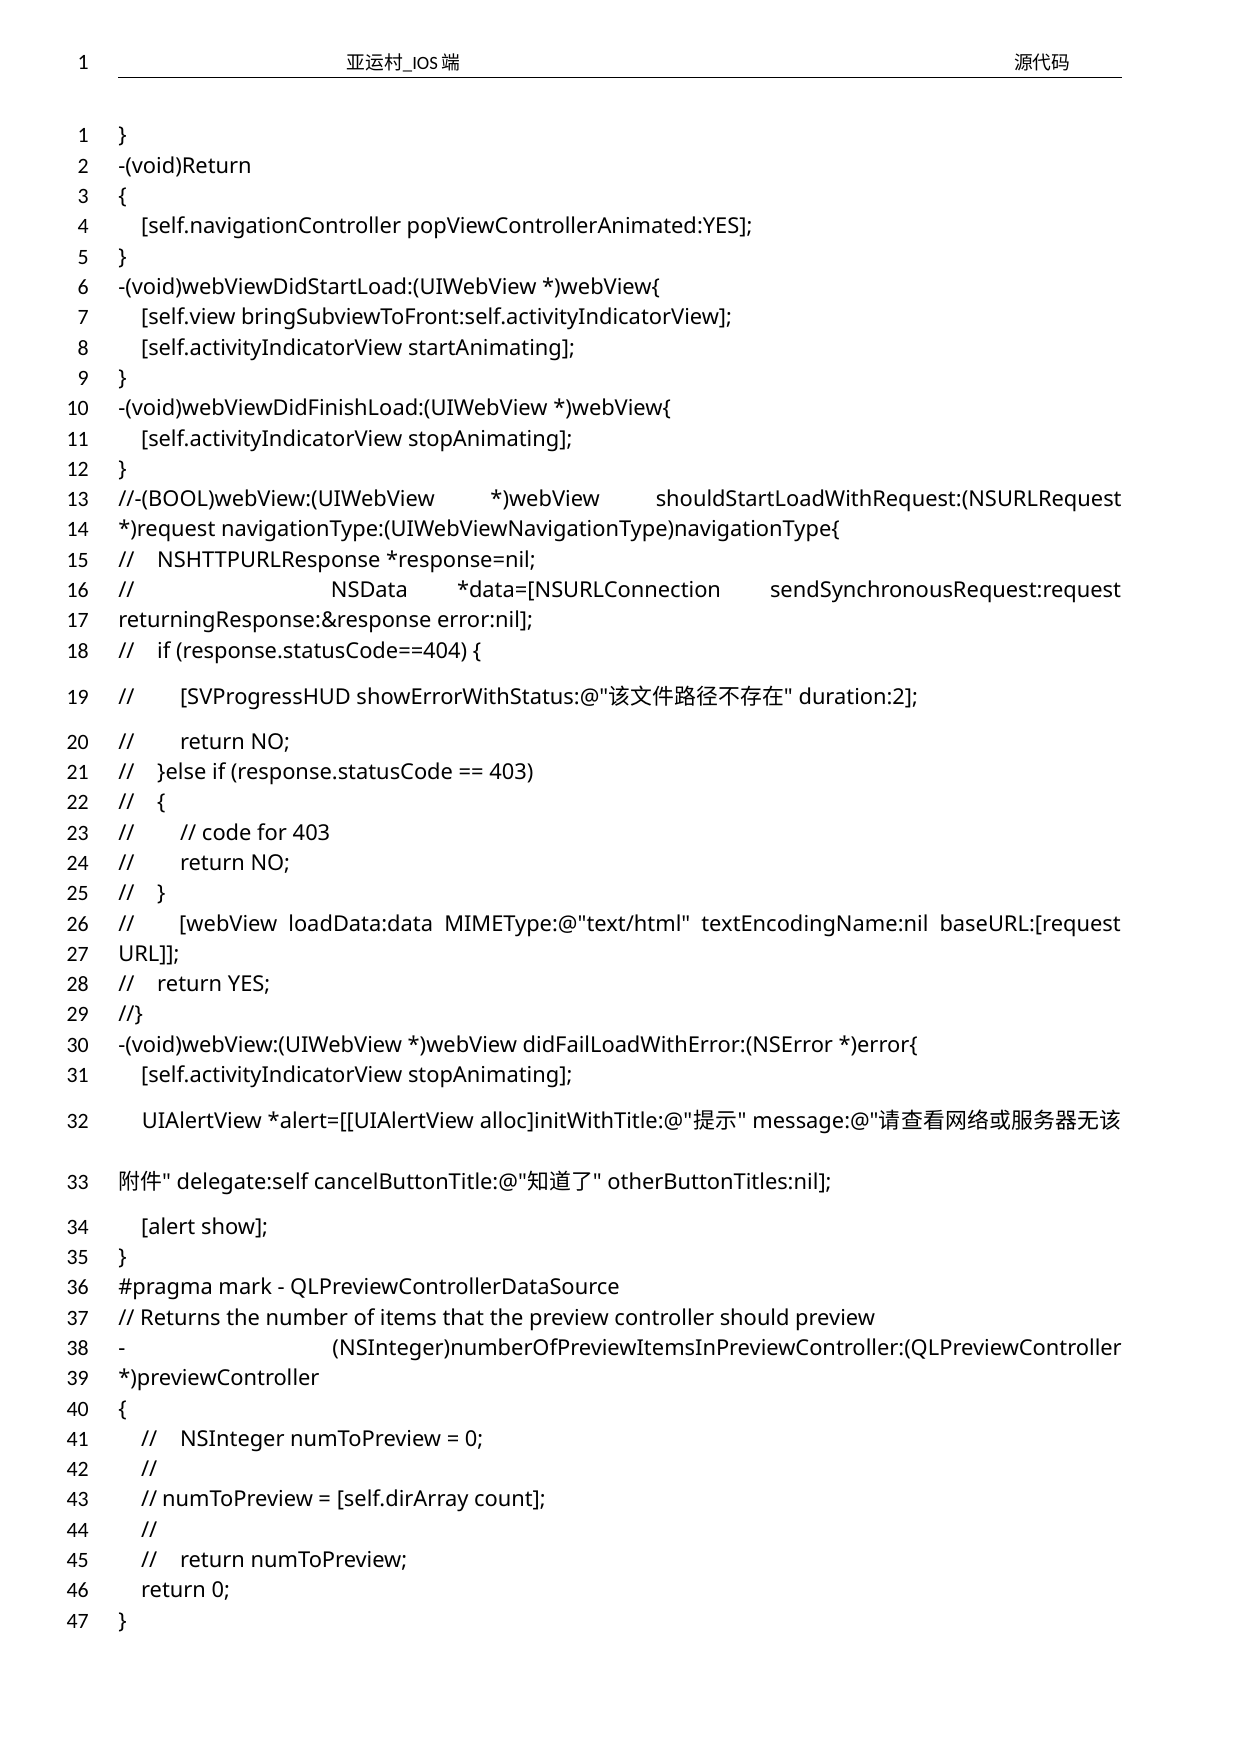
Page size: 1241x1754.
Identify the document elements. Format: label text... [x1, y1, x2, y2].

text } [118, 1604, 1122, 1635]
text -(void)Return [118, 149, 1122, 180]
text // [webView loadData:data MIMEType:@"text/html" textEncodingName:nil baseURL:[request URL]]; [118, 907, 1122, 968]
text [self.navigationController popViewControllerAnimated:YES]; [118, 210, 1122, 240]
text } [118, 119, 1122, 149]
text // // code for 403 [118, 816, 1122, 847]
text // [118, 1513, 1122, 1544]
text } [118, 240, 1122, 271]
text } [118, 1241, 1122, 1271]
text -(void)webViewDidFinishLoad:(UIWebView *)webView{ [118, 392, 1122, 422]
text // return numToPreview; [118, 1544, 1122, 1574]
text [self.view bringSubviewToFront:self.activityIndicatorView]; [118, 301, 1122, 331]
text UIAlertView *alert=[[UIAlertView alloc]initWithTitle:@"提示" message:@"请查看网络或服务器无该附件" delegate:self cancelButtonTitle:@"知道了" otherButtonTitles:nil]; [118, 1089, 1122, 1210]
text [self.activityIndicatorView stopAnimating]; [118, 422, 1122, 453]
text // numToPreview = [self.dirArray count]; [118, 1483, 1122, 1513]
text { [118, 180, 1122, 210]
text - (NSInteger)numberOfPreviewItemsInPreviewController:(QLPreviewController *)previewController [118, 1332, 1122, 1392]
text //-(BOOL)webView:(UIWebView *)webView shouldStartLoadWithRequest:(NSURLRequest *)request navigationType:(UIWebViewNavigationType)navigationType{ [118, 483, 1122, 543]
text #pragma mark - QLPreviewControllerDataSource [118, 1271, 1122, 1301]
text return 0; [118, 1574, 1122, 1604]
text //} [118, 998, 1122, 1028]
text -(void)webView:(UIWebView *)webView didFailLoadWithError:(NSError *)error{ [118, 1028, 1122, 1059]
text // NSData *data=[NSURLConnection sendSynchronousRequest:request returningResponse:&response error:nil]; [118, 574, 1122, 634]
text // return NO; [118, 847, 1122, 877]
text [self.activityIndicatorView stopAnimating]; [118, 1059, 1122, 1089]
text // [SVProgressHUD showErrorWithStatus:@"该文件路径不存在" duration:2]; [118, 665, 1122, 725]
text // NSInteger numToPreview = 0; [118, 1423, 1122, 1453]
text } [118, 362, 1122, 392]
text [self.activityIndicatorView startAnimating]; [118, 331, 1122, 362]
text // if (response.statusCode==404) { [118, 634, 1122, 665]
text // NSHTTPURLResponse *response=nil; [118, 543, 1122, 574]
text // } [118, 877, 1122, 907]
text { [118, 1392, 1122, 1423]
text // }else if (response.statusCode == 403) [118, 756, 1122, 786]
text -(void)webViewDidStartLoad:(UIWebView *)webView{ [118, 271, 1122, 301]
text } [118, 453, 1122, 483]
text // return NO; [118, 725, 1122, 756]
text // [118, 1453, 1122, 1483]
text // Returns the number of items that the preview controller should preview [118, 1301, 1122, 1332]
text // return YES; [118, 968, 1122, 998]
text [alert show]; [118, 1210, 1122, 1241]
text // { [118, 786, 1122, 816]
